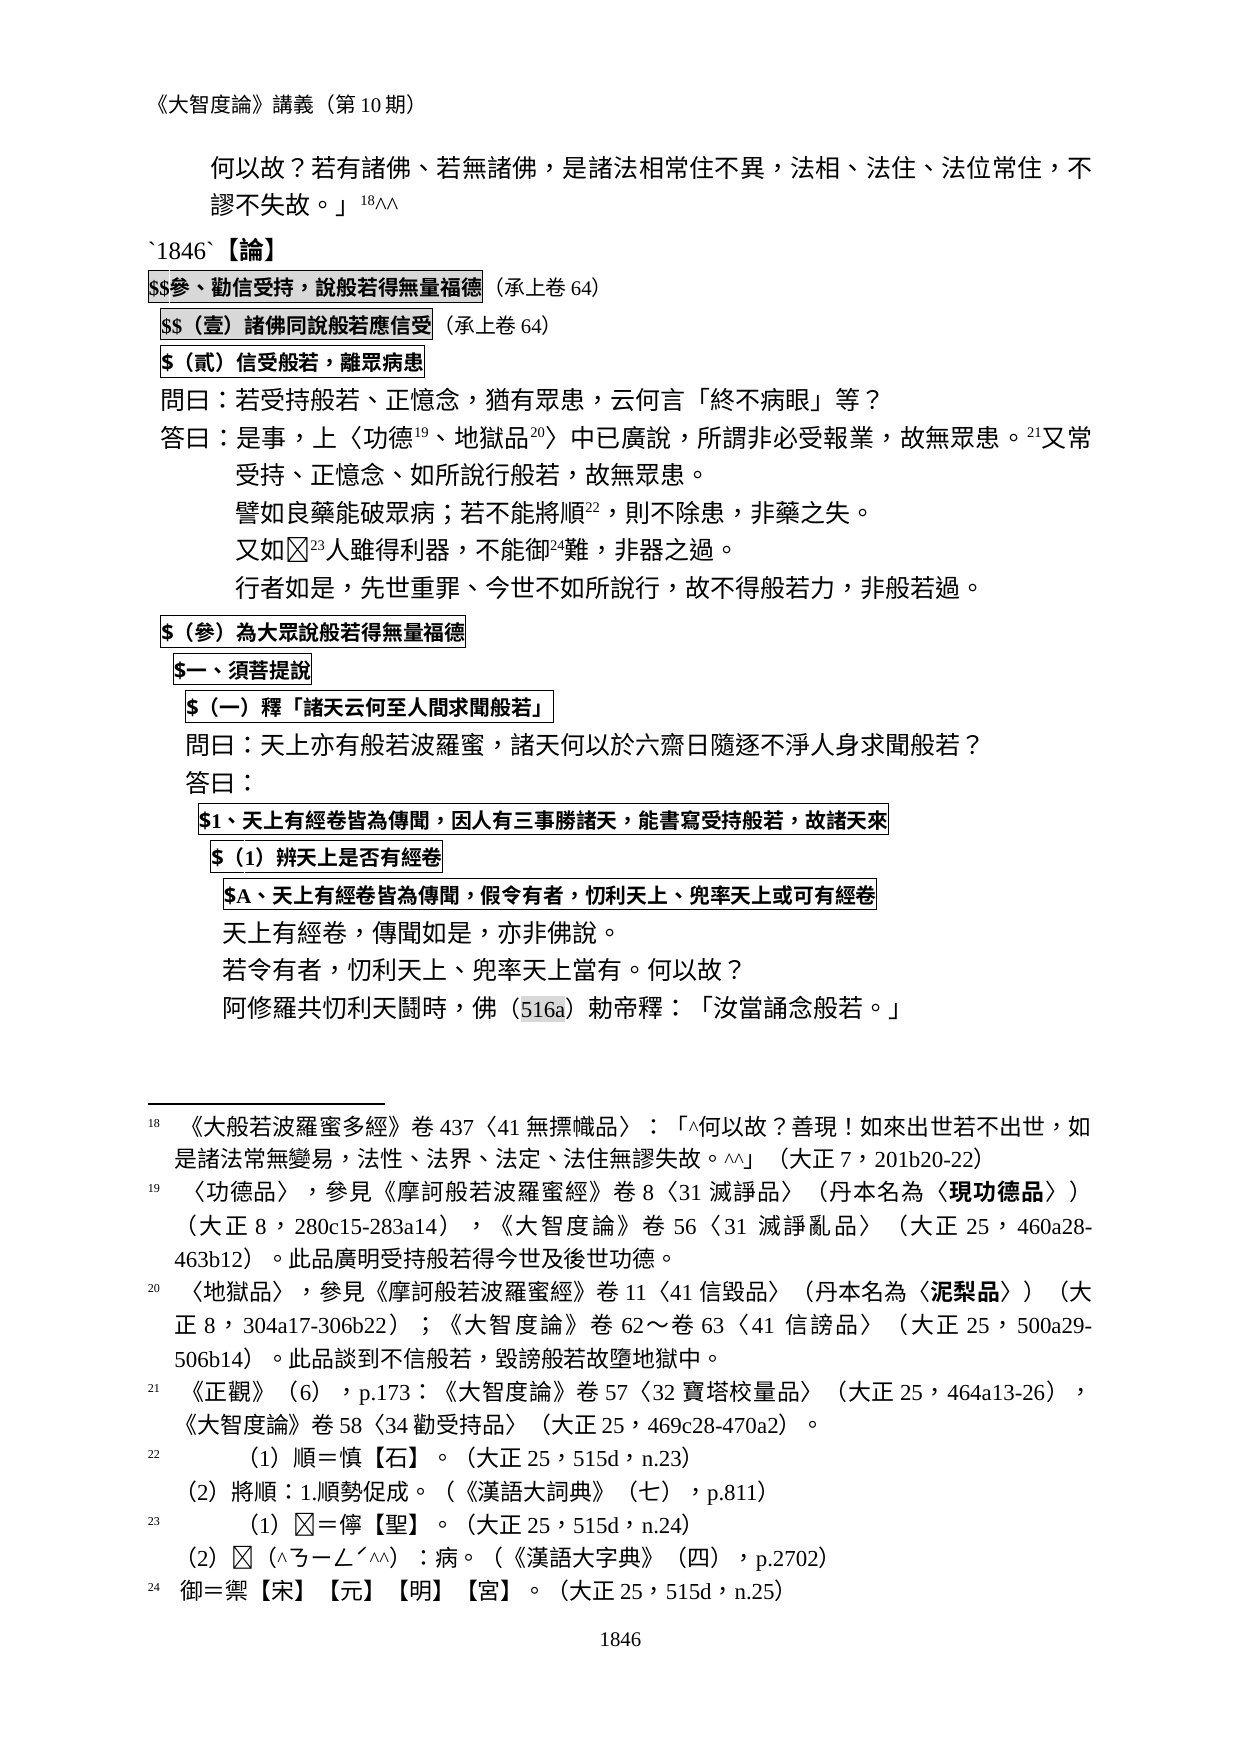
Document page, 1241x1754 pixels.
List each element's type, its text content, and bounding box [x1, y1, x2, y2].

text $（一）釋「諸天云何至人間求聞般若」 [185, 688, 1092, 725]
text $（1）辨天上是否有經卷 [210, 838, 1092, 875]
text `1846`【論】 [148, 230, 1092, 268]
text $（貳）信受般若，離眾病患 [160, 343, 1092, 380]
text 若令有者，忉利天上、兜率天上當有。何以故？ [223, 950, 1092, 988]
text $$（壹）諸佛同說般若應信受（承上卷64） [160, 305, 1092, 343]
text 答曰： [185, 763, 1092, 800]
text 阿修羅共忉利天鬪時，佛（）勅帝釋：「汝當誦念般若。」 [223, 988, 1092, 1025]
text $1、天上有經卷皆為傳聞，因人有三事勝諸天，能書寫受持般若，故諸天來 [198, 800, 1092, 838]
text 天上有經卷，傳聞如是，亦非佛說。 [223, 913, 1092, 950]
text $$參、勸信受持，說般若得無量福德（承上卷64） [148, 268, 1092, 305]
text $（參）為大眾說般若得無量福德 [160, 613, 1092, 650]
text 行者如是，先世重罪、今世不如所說行，故不得般若力，非般若過。 [235, 568, 1092, 605]
text 何以故？若有諸佛、若無諸佛，是諸法相常住不異，法相、法住、法位常住，不謬不失故。」^^ [210, 148, 1092, 223]
text 問曰：若受持般若、正憶念，猶有眾患，云何言「終不病眼」等？ [160, 380, 1092, 418]
text 答曰：是事，上〈功德、地獄品〉中已廣說，所謂非必受報業，故無眾患。又常受持、正憶念、如所說行般若，故無眾患。 [160, 418, 1092, 493]
text $一、須菩提說 [173, 650, 1092, 688]
text 譬如良藥能破眾病；若不能將順，則不除患，非藥之失。 [235, 493, 1092, 530]
text $A、天上有經卷皆為傳聞，假令有者，忉利天上、兜率天上或可有經卷 [223, 875, 1092, 913]
text 問曰：天上亦有般若波羅蜜，諸天何以於六齋日隨逐不淨人身求聞般若？ [185, 725, 1092, 763]
text 又如𤻝人雖得利器，不能御難，非器之過。 [235, 530, 1092, 568]
